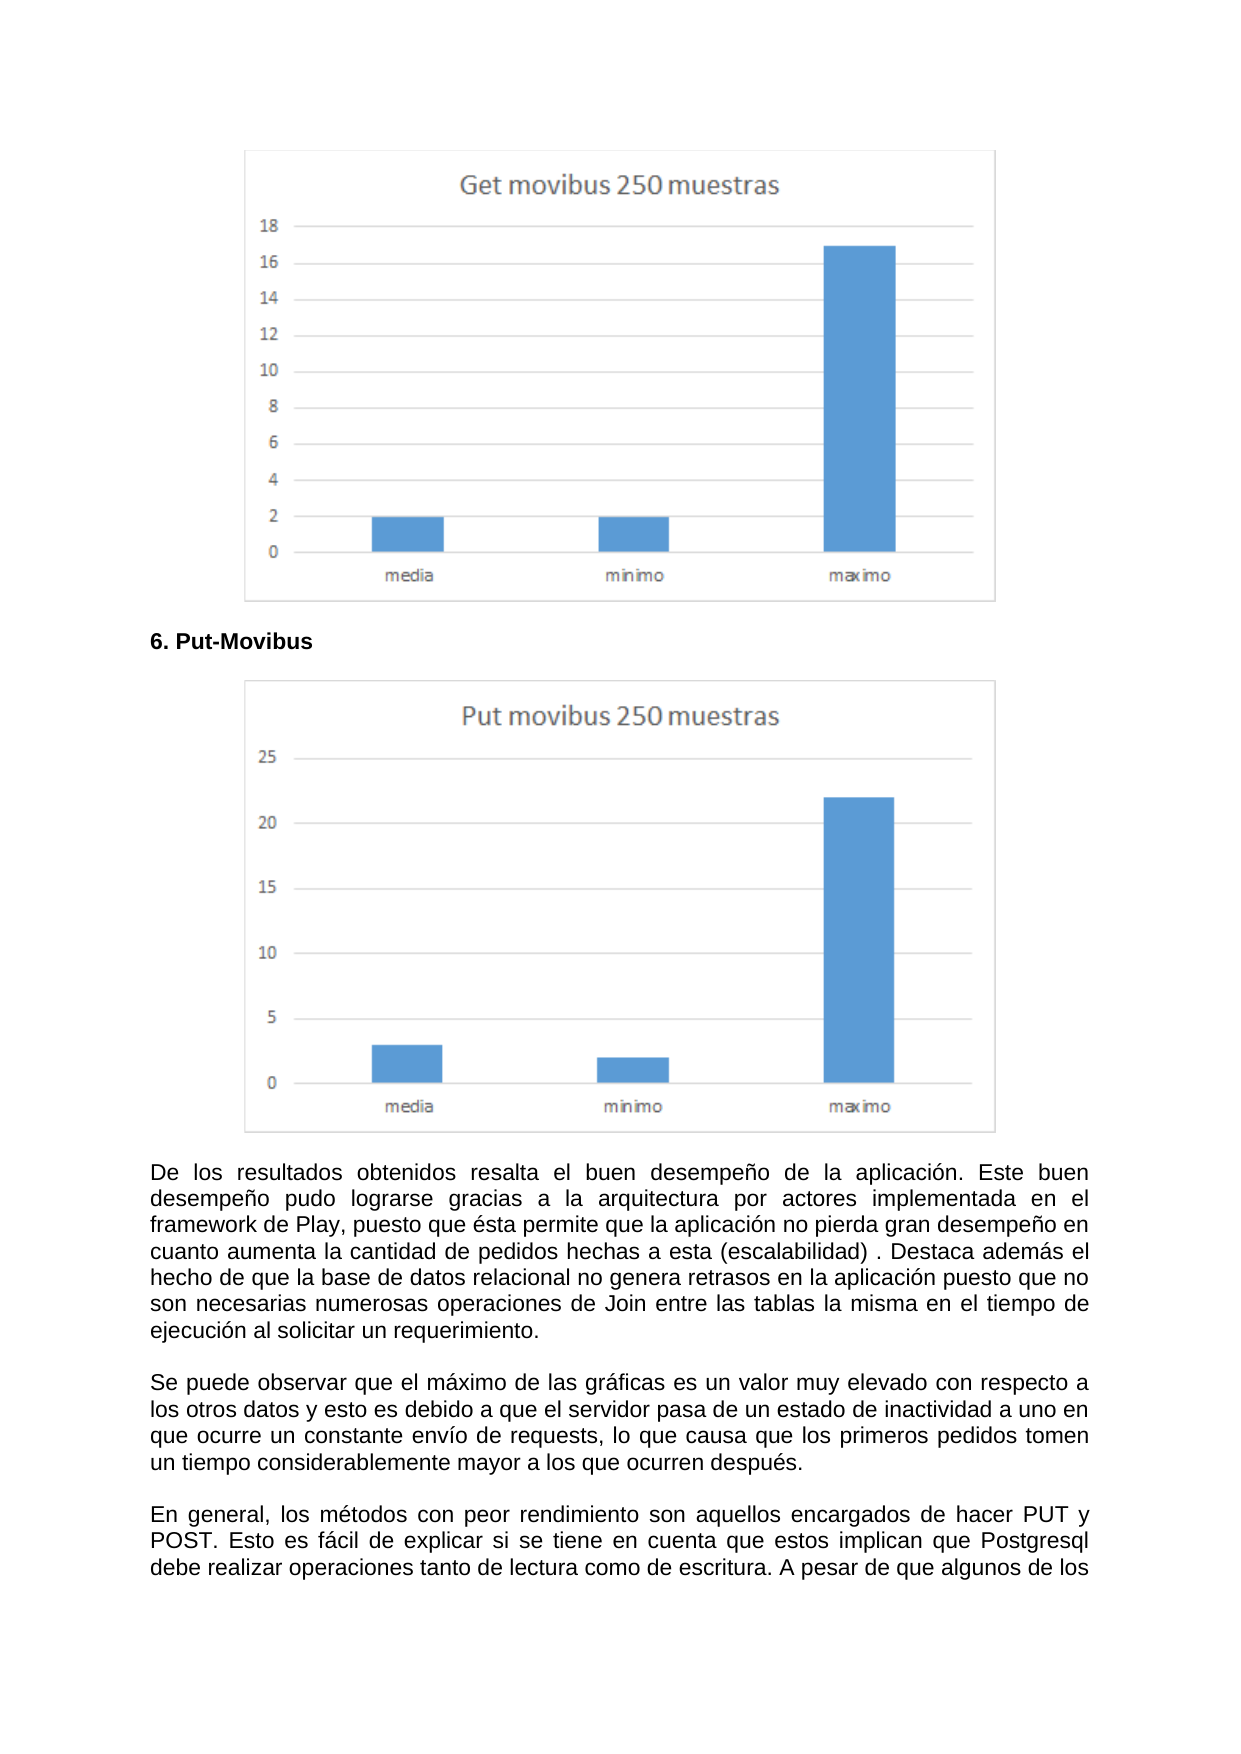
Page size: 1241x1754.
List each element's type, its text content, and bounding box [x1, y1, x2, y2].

text Se puede observar que el máximo de las gráficas es un valor muy elevado con respecto a los otros datos y esto es debido a que el servidor pasa de un estado de inactividad a uno en que ocurre un constante envío de requests, lo que causa que los primeros pedidos tomen un tiempo considerablemente mayor a los que ocurren después. [150, 1369, 1090, 1475]
text 6. Put-Movibus [150, 628, 1090, 654]
picture [244, 680, 996, 1133]
text De los resultados obtenidos resalta el buen desempeño de la aplicación. Este buen desempeño pudo lograrse gracias a la arquitectura por actores implementada en el framework de Play, puesto que ésta permite que la aplicación no pierda gran desempeño en cuanto aumenta la cantidad de pedidos hechas a esta (escalabilidad) . Destaca además el hecho de que la base de datos relacional no genera retrasos en la aplicación puesto que no son necesarias numerosas operaciones de Join entre las tablas la misma en el tiempo de ejecución al solicitar un requerimiento. [150, 1158, 1090, 1343]
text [150, 1501, 1090, 1580]
picture [244, 150, 996, 602]
